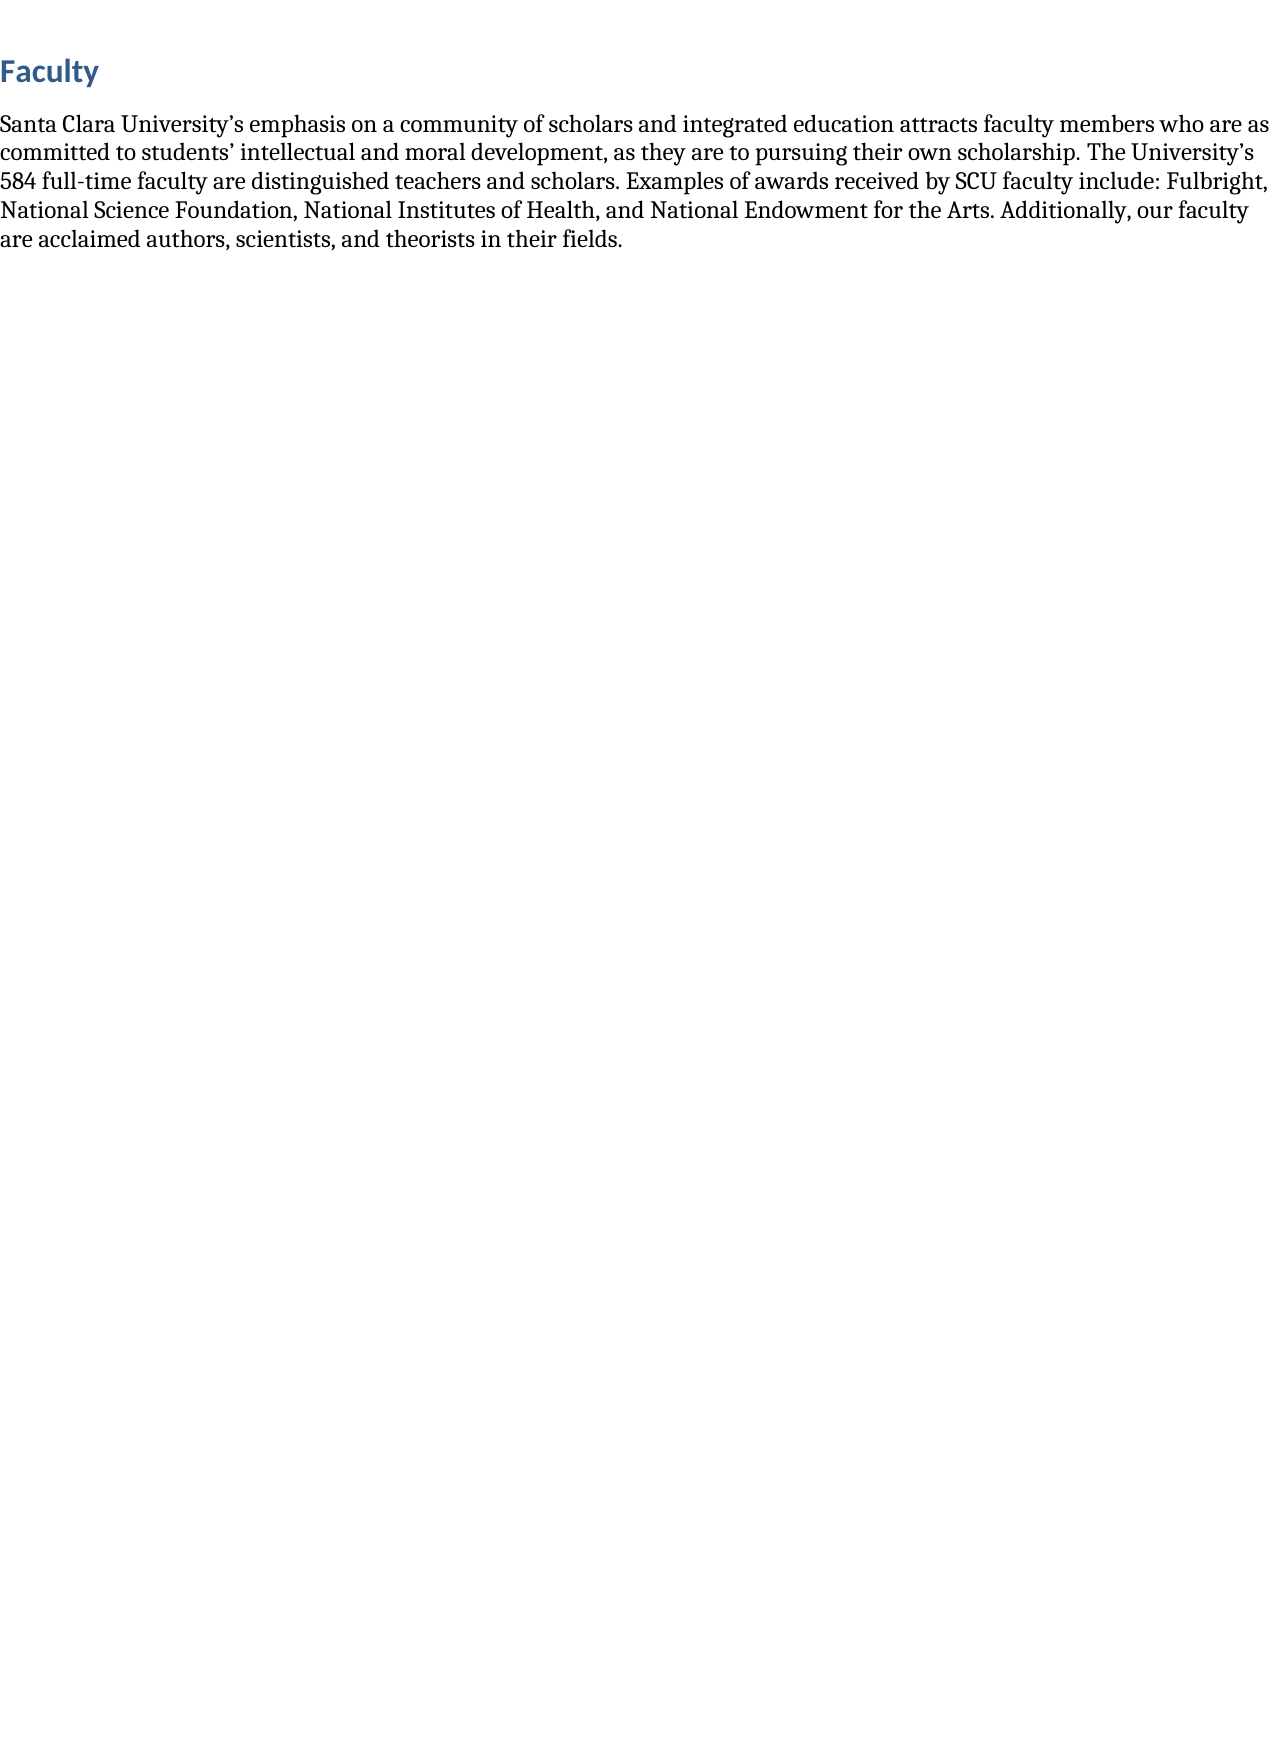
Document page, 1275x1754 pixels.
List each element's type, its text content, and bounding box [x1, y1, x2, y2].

subtitle Faculty [0, 50, 1275, 91]
text Santa Clara University’s emphasis on a community of scholars and integrated education attracts faculty members who are as committed to students’ intellectual and moral development, as they are to pursuing their own scholarship. The University’s 584 full-time faculty are distinguished teachers and scholars. Examples of awards received by SCU faculty include: Fulbright, National Science Foundation, National Institutes of Health, and National Endowment for the Arts. Additionally, our faculty are acclaimed authors, scientists, and theorists in their fields. [0, 109, 1275, 253]
